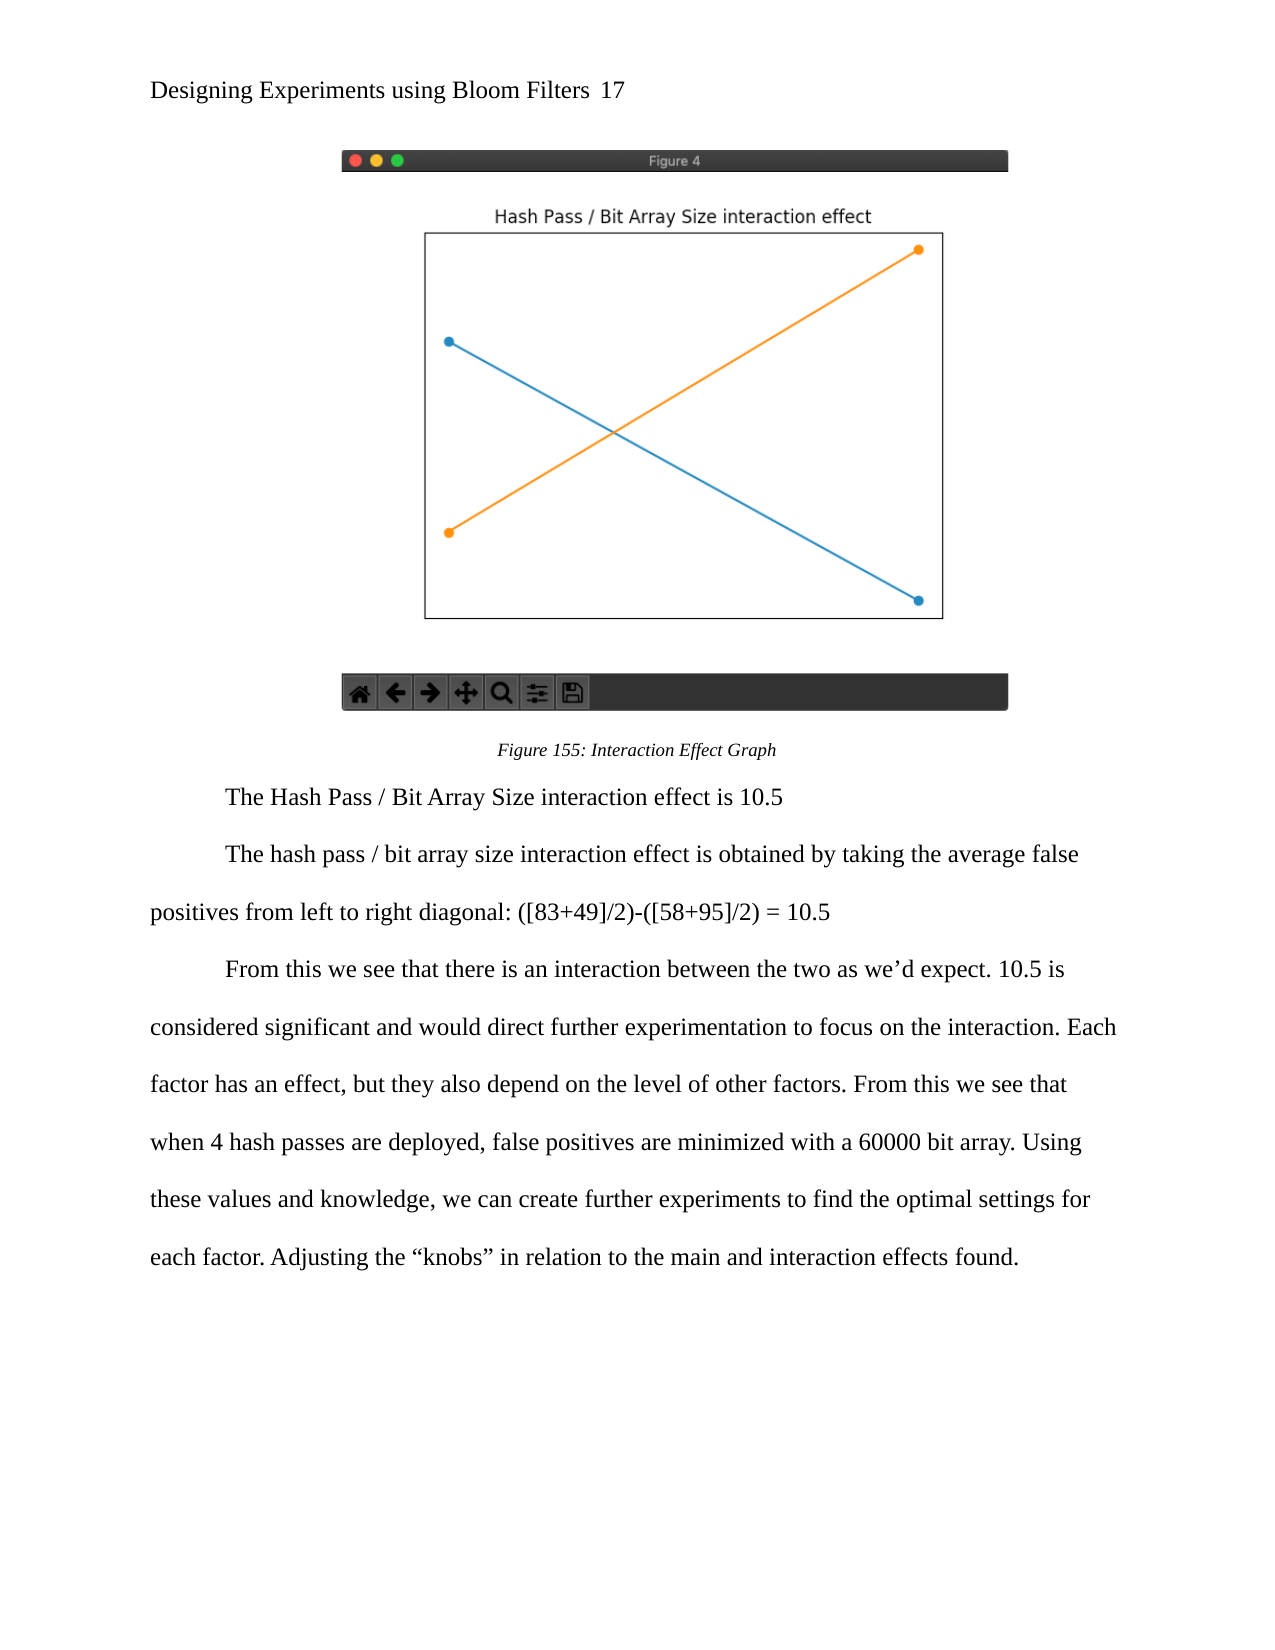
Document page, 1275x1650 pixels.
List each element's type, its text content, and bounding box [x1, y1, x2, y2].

text From this we see that there is an interaction between the two as we’d expect. 10.5 is considered significant and would direct further experimentation to focus on the interaction. Each factor has an effect, but they also depend on the level of other factors. From this we see that when 4 hash passes are deployed, false positives are minimized with a 60000 bit array. Using these values and knowledge, we can create further experiments to find the optimal settings for each factor. Adjusting the “knobs” in relation to the main and interaction effects found. [150, 954, 1125, 1270]
text The hash pass / bit array size interaction effect is obtained by taking the average false positives from left to right diagonal: ([83+49]/2)-([58+95]/2) = 10.5 [150, 839, 1125, 925]
picture [341, 150, 1009, 711]
text The Hash Pass / Bit Array Size interaction effect is 10.5 [150, 782, 1125, 810]
